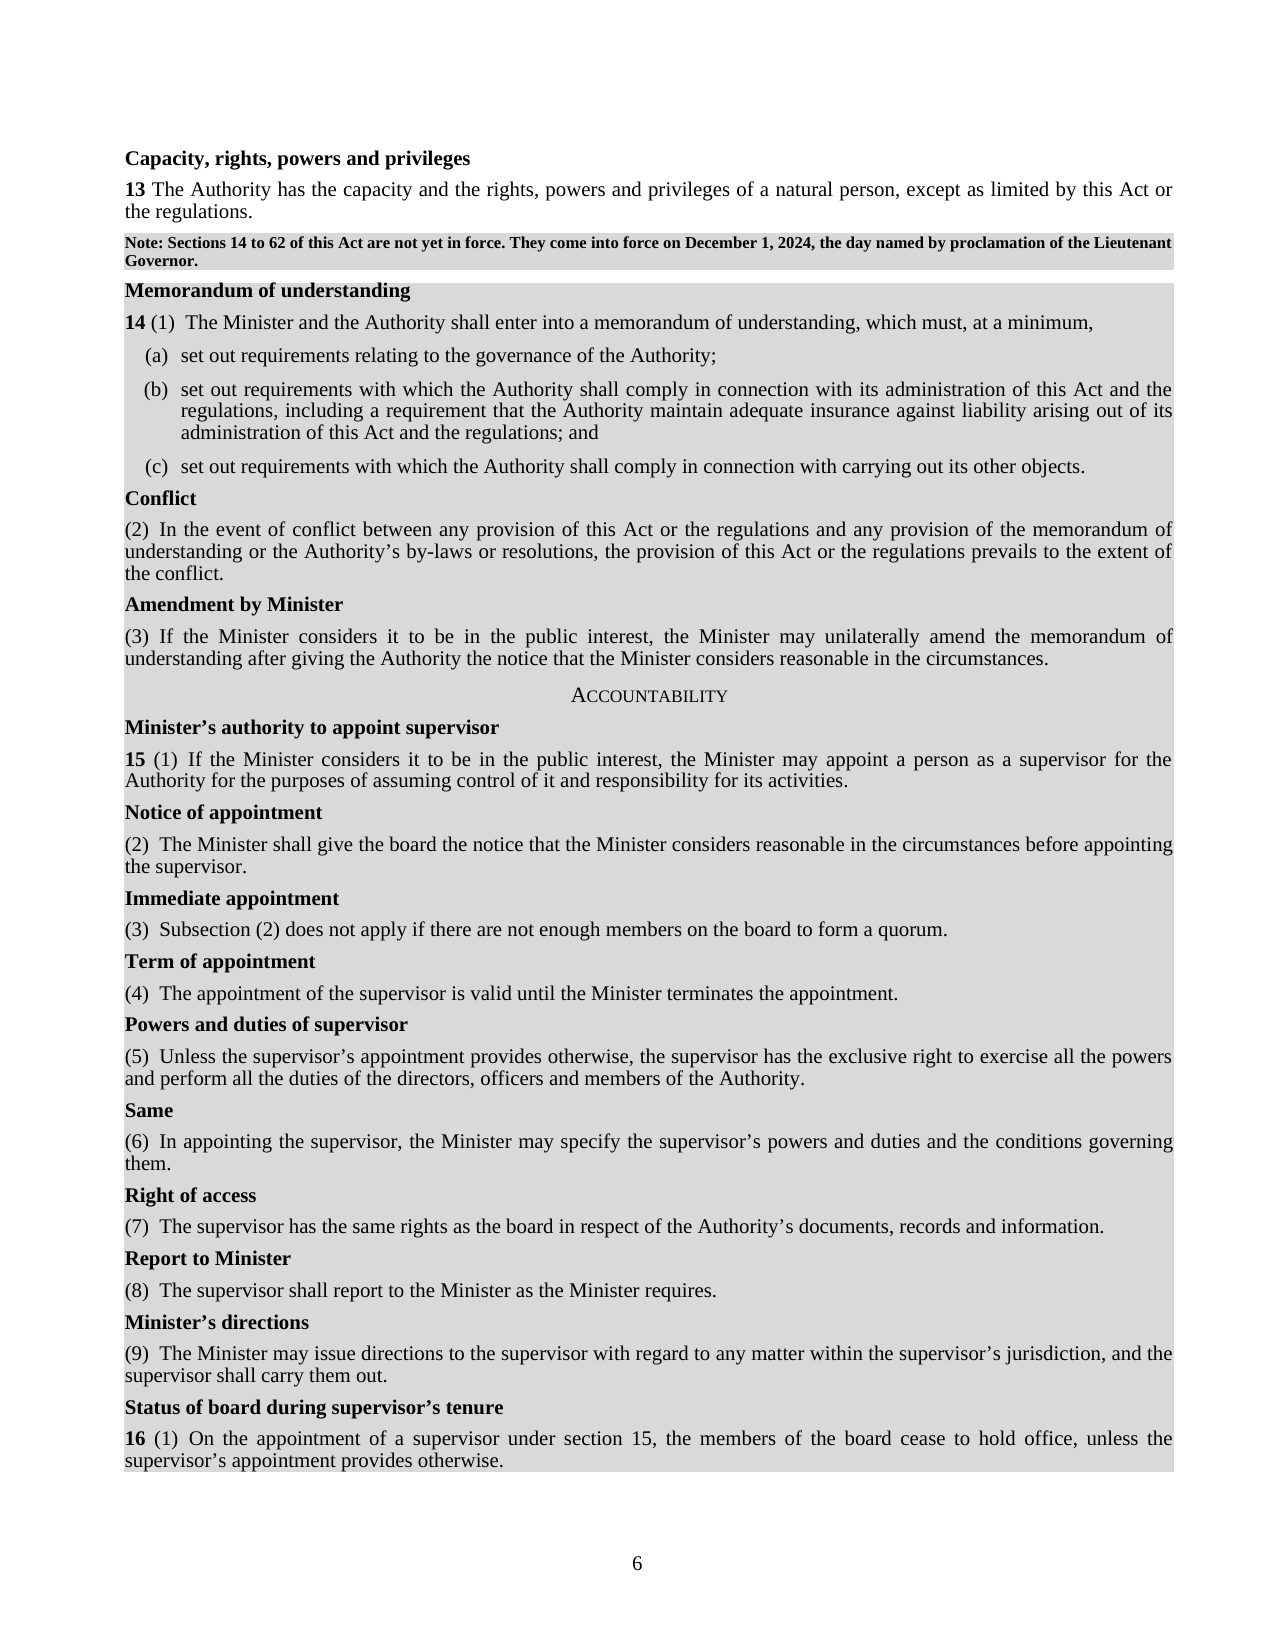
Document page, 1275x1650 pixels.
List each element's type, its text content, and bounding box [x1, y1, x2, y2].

text (7) The supervisor has the same rights as the board in respect of the Authority’s documents, records and information. [124, 1216, 1174, 1238]
text (9) The Minister may issue directions to the supervisor with regard to any matter within the supervisor’s jurisdiction, and the supervisor shall carry them out. [124, 1343, 1174, 1387]
text Memorandum of understanding [124, 283, 1174, 302]
text Amendment by Minister [124, 597, 1174, 616]
text Minister’s authority to appoint supervisor [124, 719, 1174, 738]
text Report to Minister [124, 1251, 1174, 1269]
text (2) In the event of conflict between any provision of this Act or the regulations and any provision of the memorandum of understanding or the Authority’s by-laws or resolutions, the provision of this Act or the regulations prevails to the extent of the conflict. [124, 519, 1174, 584]
text Notice of appointment [124, 805, 1174, 823]
text Conflict [124, 490, 1174, 509]
text Capacity, rights, powers and privileges [124, 150, 1174, 169]
subtitle Accountability [124, 685, 1174, 707]
text (b) set out requirements with which the Authority shall comply in connection with its administration of this Act and the regulations, including a requirement that the Authority maintain adequate insurance against liability arising out of its administration of this Act and the regulations; and [124, 379, 1174, 444]
text 14 (1) The Minister and the Authority shall enter into a memorandum of understanding, which must, at a minimum, [124, 312, 1174, 334]
text (5) Unless the supervisor’s appointment provides otherwise, the supervisor has the exclusive right to exercise all the powers and perform all the duties of the directors, officers and members of the Authority. [124, 1046, 1174, 1089]
text 15 (1) If the Minister considers it to be in the public interest, the Minister may appoint a person as a supervisor for the Authority for the purposes of assuming control of it and responsibility for its activities. [124, 749, 1174, 792]
text Term of appointment [124, 953, 1174, 972]
text (2) The Minister shall give the board the notice that the Minister considers reasonable in the circumstances before appointing the supervisor. [124, 834, 1174, 877]
text (3) Subsection (2) does not apply if there are not enough members on the board to form a quorum. [124, 919, 1174, 941]
text (a) set out requirements relating to the governance of the Authority; [124, 345, 1174, 367]
text Same [124, 1102, 1174, 1121]
text Right of access [124, 1187, 1174, 1206]
text (8) The supervisor shall report to the Minister as the Minister requires. [124, 1280, 1174, 1302]
text (6) In appointing the supervisor, the Minister may specify the supervisor’s powers and duties and the conditions governing them. [124, 1131, 1174, 1175]
text Note: Sections 14 to 62 of this Act are not yet in force. They come into force on December 1, 2024, the day named by proclamation of the Lieutenant Governor. [124, 233, 1174, 270]
text (3) If the Minister considers it to be in the public interest, the Minister may unilaterally amend the memorandum of understanding after giving the Authority the notice that the Minister considers reasonable in the circumstances. [124, 626, 1174, 669]
text (c) set out requirements with which the Authority shall comply in connection with carrying out its other objects. [124, 456, 1174, 477]
text Status of board during supervisor’s tenure [124, 1399, 1174, 1418]
text Minister’s directions [124, 1314, 1174, 1333]
text Immediate appointment [124, 890, 1174, 909]
text (4) The appointment of the supervisor is valid until the Minister terminates the appointment. [124, 982, 1174, 1004]
text 16 (1) On the appointment of a supervisor under section 15, the members of the board cease to hold office, unless the supervisor’s appointment provides otherwise. [124, 1428, 1174, 1472]
text Powers and duties of supervisor [124, 1017, 1174, 1036]
text 13 The Authority has the capacity and the rights, powers and privileges of a natural person, except as limited by this Act or the regulations. [124, 179, 1174, 223]
